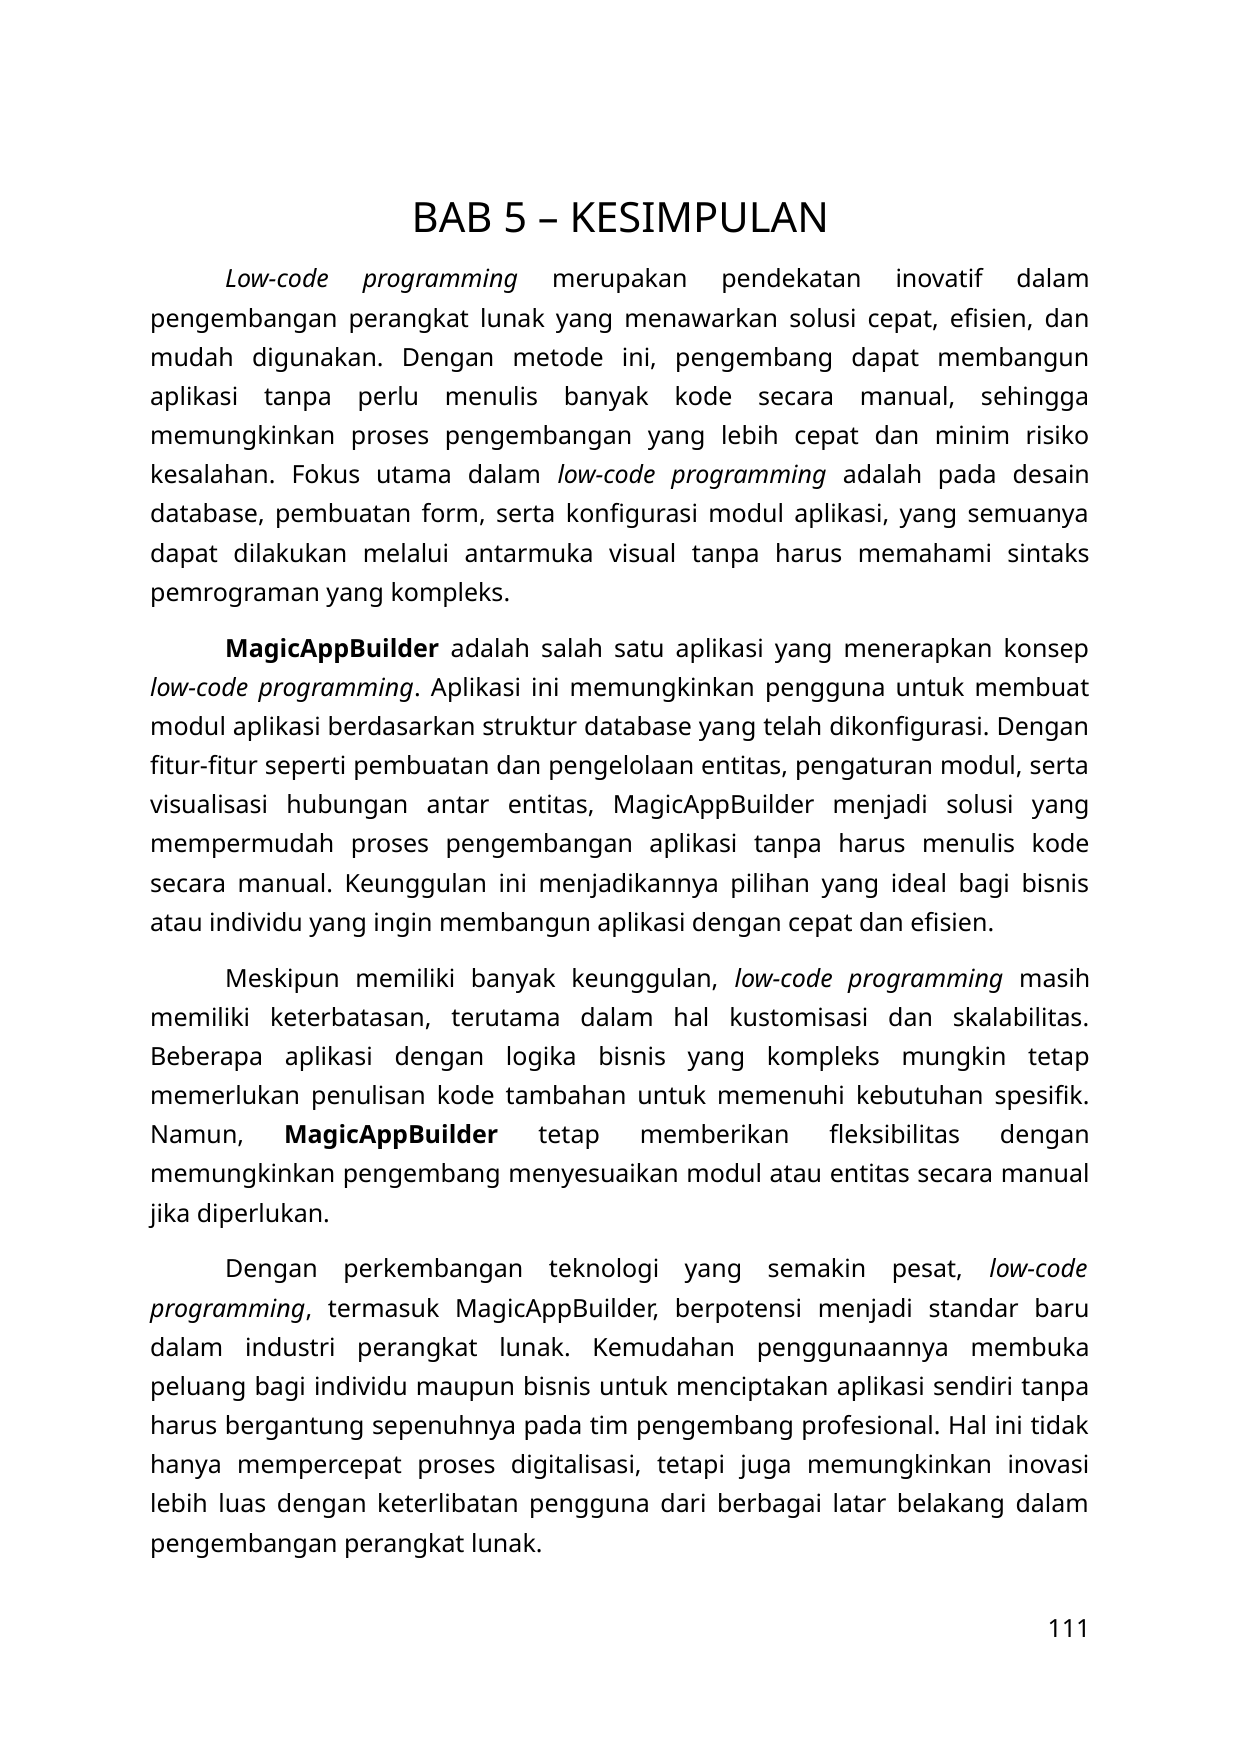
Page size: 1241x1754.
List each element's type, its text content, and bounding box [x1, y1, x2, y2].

text MagicAppBuilder adalah salah satu aplikasi yang menerapkan konsep low-code programming. Aplikasi ini memungkinkan pengguna untuk membuat modul aplikasi berdasarkan struktur database yang telah dikonfigurasi. Dengan fitur-fitur seperti pembuatan dan pengelolaan entitas, pengaturan modul, serta visualisasi hubungan antar entitas, MagicAppBuilder menjadi solusi yang mempermudah proses pengembangan aplikasi tanpa harus menulis kode secara manual. Keunggulan ini menjadikannya pilihan yang ideal bagi bisnis atau individu yang ingin membangun aplikasi dengan cepat dan efisien. [150, 630, 1090, 938]
text Low-code programming merupakan pendekatan inovatif dalam pengembangan perangkat lunak yang menawarkan solusi cepat, efisien, dan mudah digunakan. Dengan metode ini, pengembang dapat membangun aplikasi tanpa perlu menulis banyak kode secara manual, sehingga memungkinkan proses pengembangan yang lebih cepat dan minim risiko kesalahan. Fokus utama dalam low-code programming adalah pada desain database, pembuatan form, serta konfigurasi modul aplikasi, yang semuanya dapat dilakukan melalui antarmuka visual tanpa harus memahami sintaks pemrograman yang kompleks. [150, 261, 1090, 608]
subtitle BAB 5 – KESIMPULAN [150, 187, 1090, 244]
text Meskipun memiliki banyak keunggulan, low-code programming masih memiliki keterbatasan, terutama dalam hal kustomisasi dan skalabilitas. Beberapa aplikasi dengan logika bisnis yang kompleks mungkin tetap memerlukan penulisan kode tambahan untuk memenuhi kebutuhan spesifik. Namun, MagicAppBuilder tetap memberikan fleksibilitas dengan memungkinkan pengembang menyesuaikan modul atau entitas secara manual jika diperlukan. [150, 960, 1090, 1229]
text Dengan perkembangan teknologi yang semakin pesat, low-code programming, termasuk MagicAppBuilder, berpotensi menjadi standar baru dalam industri perangkat lunak. Kemudahan penggunaannya membuka peluang bagi individu maupun bisnis untuk menciptakan aplikasi sendiri tanpa harus bergantung sepenuhnya pada tim pengembang profesional. Hal ini tidak hanya mempercepat proses digitalisasi, tetapi juga memungkinkan inovasi lebih luas dengan keterlibatan pengguna dari berbagai latar belakang dalam pengembangan perangkat lunak. [150, 1251, 1090, 1559]
